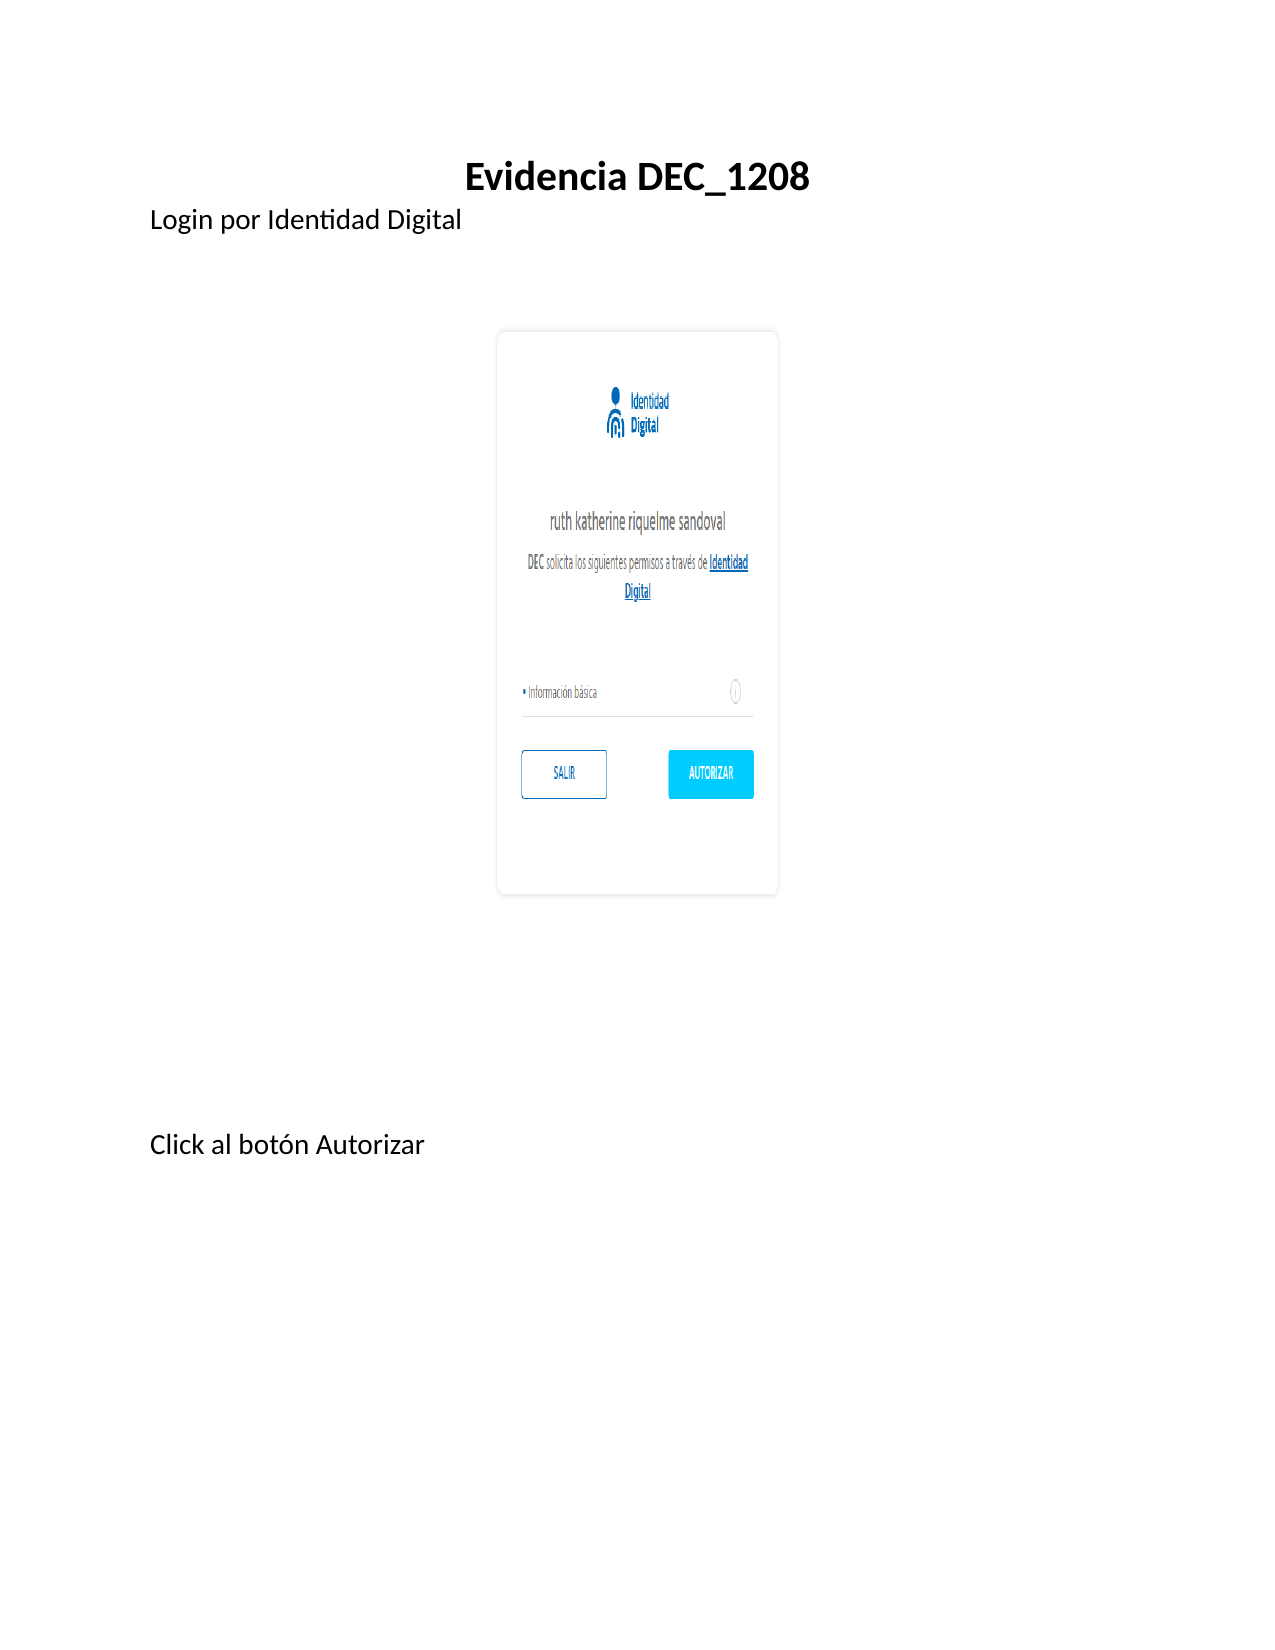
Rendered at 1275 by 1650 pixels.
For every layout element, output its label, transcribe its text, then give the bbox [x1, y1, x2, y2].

picture [220, 314, 1055, 1148]
text Click al botón Autorizar [150, 1148, 1125, 1188]
text Evidencia DEC_1208 [150, 150, 1125, 207]
text Login por Identidad Digital [150, 207, 1125, 246]
